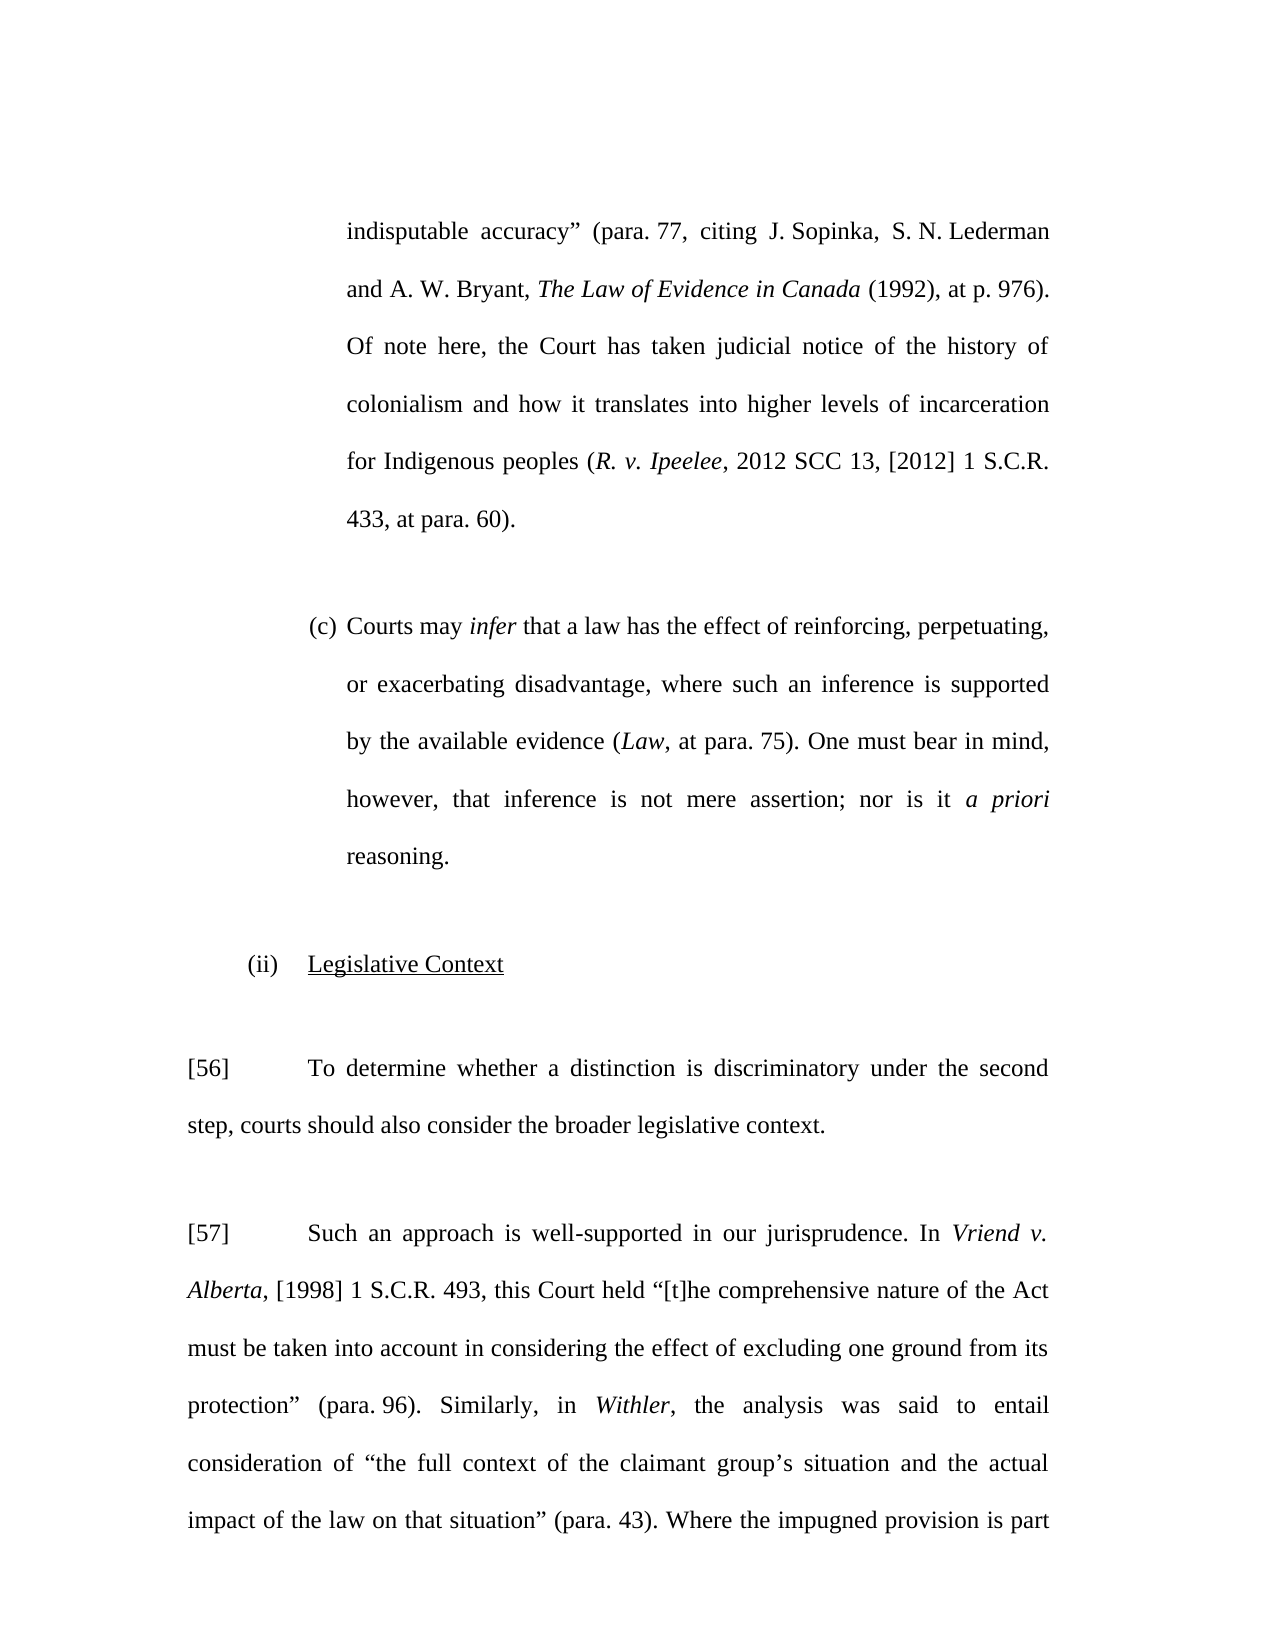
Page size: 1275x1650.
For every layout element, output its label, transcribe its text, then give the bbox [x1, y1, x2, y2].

text To determine whether a distinction is discriminatory under the second step, courts should also consider the broader legislative context. [187, 1053, 1050, 1139]
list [309, 216, 1050, 533]
title Legislative Context [247, 949, 1050, 978]
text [187, 1218, 1050, 1534]
list Courts may infer that a law has the effect of reinforcing, perpetuating, or exacerbating disadvantage, where such an inference is supported by the available evidence (Law, at para. 75). One must bear in mind, however, that inference is not mere assertion; nor is it a priori reasoning. [309, 611, 1050, 870]
